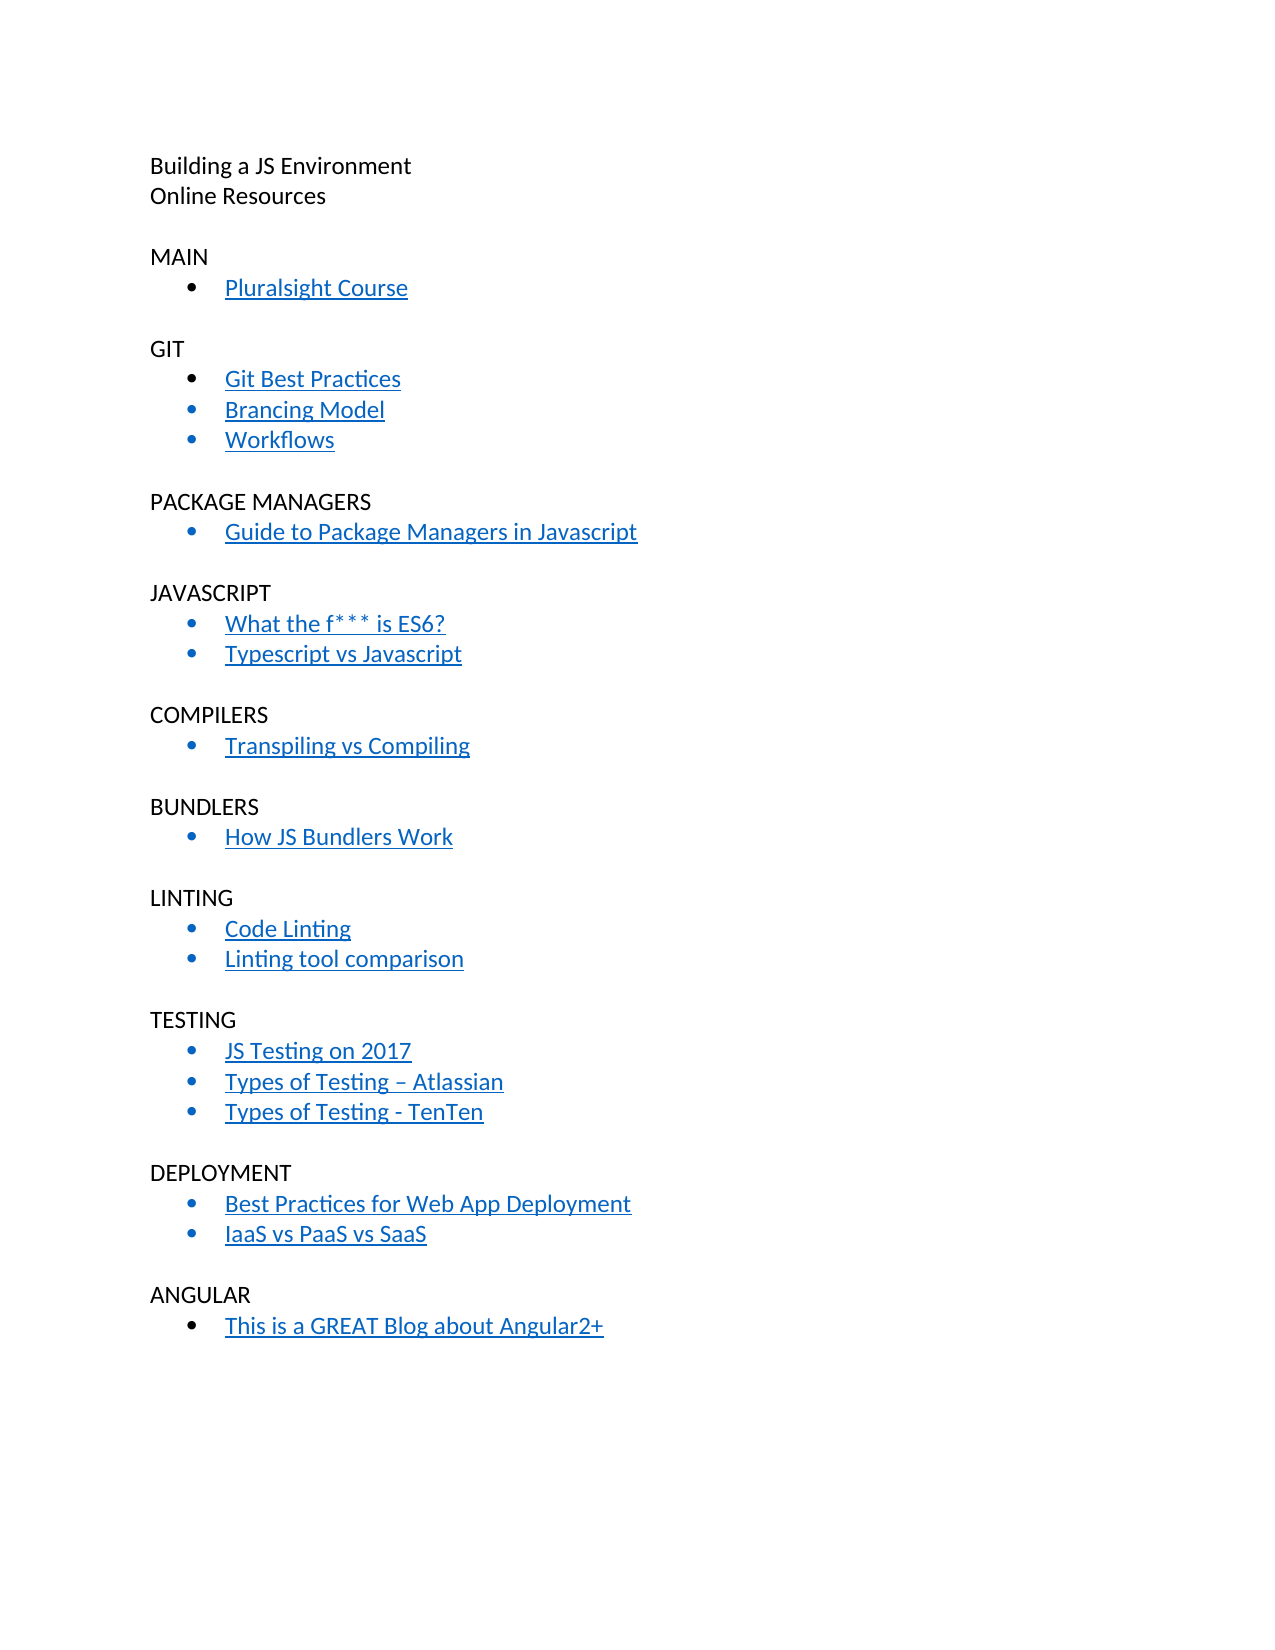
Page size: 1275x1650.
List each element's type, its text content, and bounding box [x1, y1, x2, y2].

text JAVASCRIPT [150, 577, 1125, 608]
text DEPLOYMENT [150, 1157, 1125, 1188]
list Best Practices for Web App Deployment [187, 1188, 1125, 1218]
text Online Resources [150, 181, 1125, 211]
list What the f*** is ES6? [187, 608, 1125, 638]
list JS Testing on 2017 [187, 1035, 1125, 1066]
list How JS Bundlers Work [187, 821, 1125, 852]
list Typescript vs Javascript [187, 638, 1125, 669]
text MAIN [150, 242, 1125, 272]
text TESTING [150, 1004, 1125, 1035]
list Brancing Model [187, 394, 1125, 425]
text GIT [150, 333, 1125, 364]
list Code Linting [187, 913, 1125, 943]
text Building a JS Environment [150, 150, 1125, 181]
list Workflows [187, 425, 1125, 455]
list This is a GREAT Blog about Angular2+ [187, 1310, 1125, 1340]
list Linting tool comparison [187, 943, 1125, 974]
list Pluralsight Course [187, 272, 1125, 303]
list Transpiling vs Compiling [187, 730, 1125, 760]
text COMPILERS [150, 699, 1125, 730]
list Types of Testing – Atlassian [187, 1066, 1125, 1096]
list Guide to Package Managers in Javascript [187, 516, 1125, 547]
text BUNDLERS [150, 791, 1125, 821]
text LINTING [150, 882, 1125, 913]
list Git Best Practices [187, 364, 1125, 394]
list IaaS vs PaaS vs SaaS [187, 1218, 1125, 1249]
text PACKAGE MANAGERS [150, 486, 1125, 516]
text ANGULAR [150, 1279, 1125, 1310]
list Types of Testing - TenTen [187, 1096, 1125, 1127]
